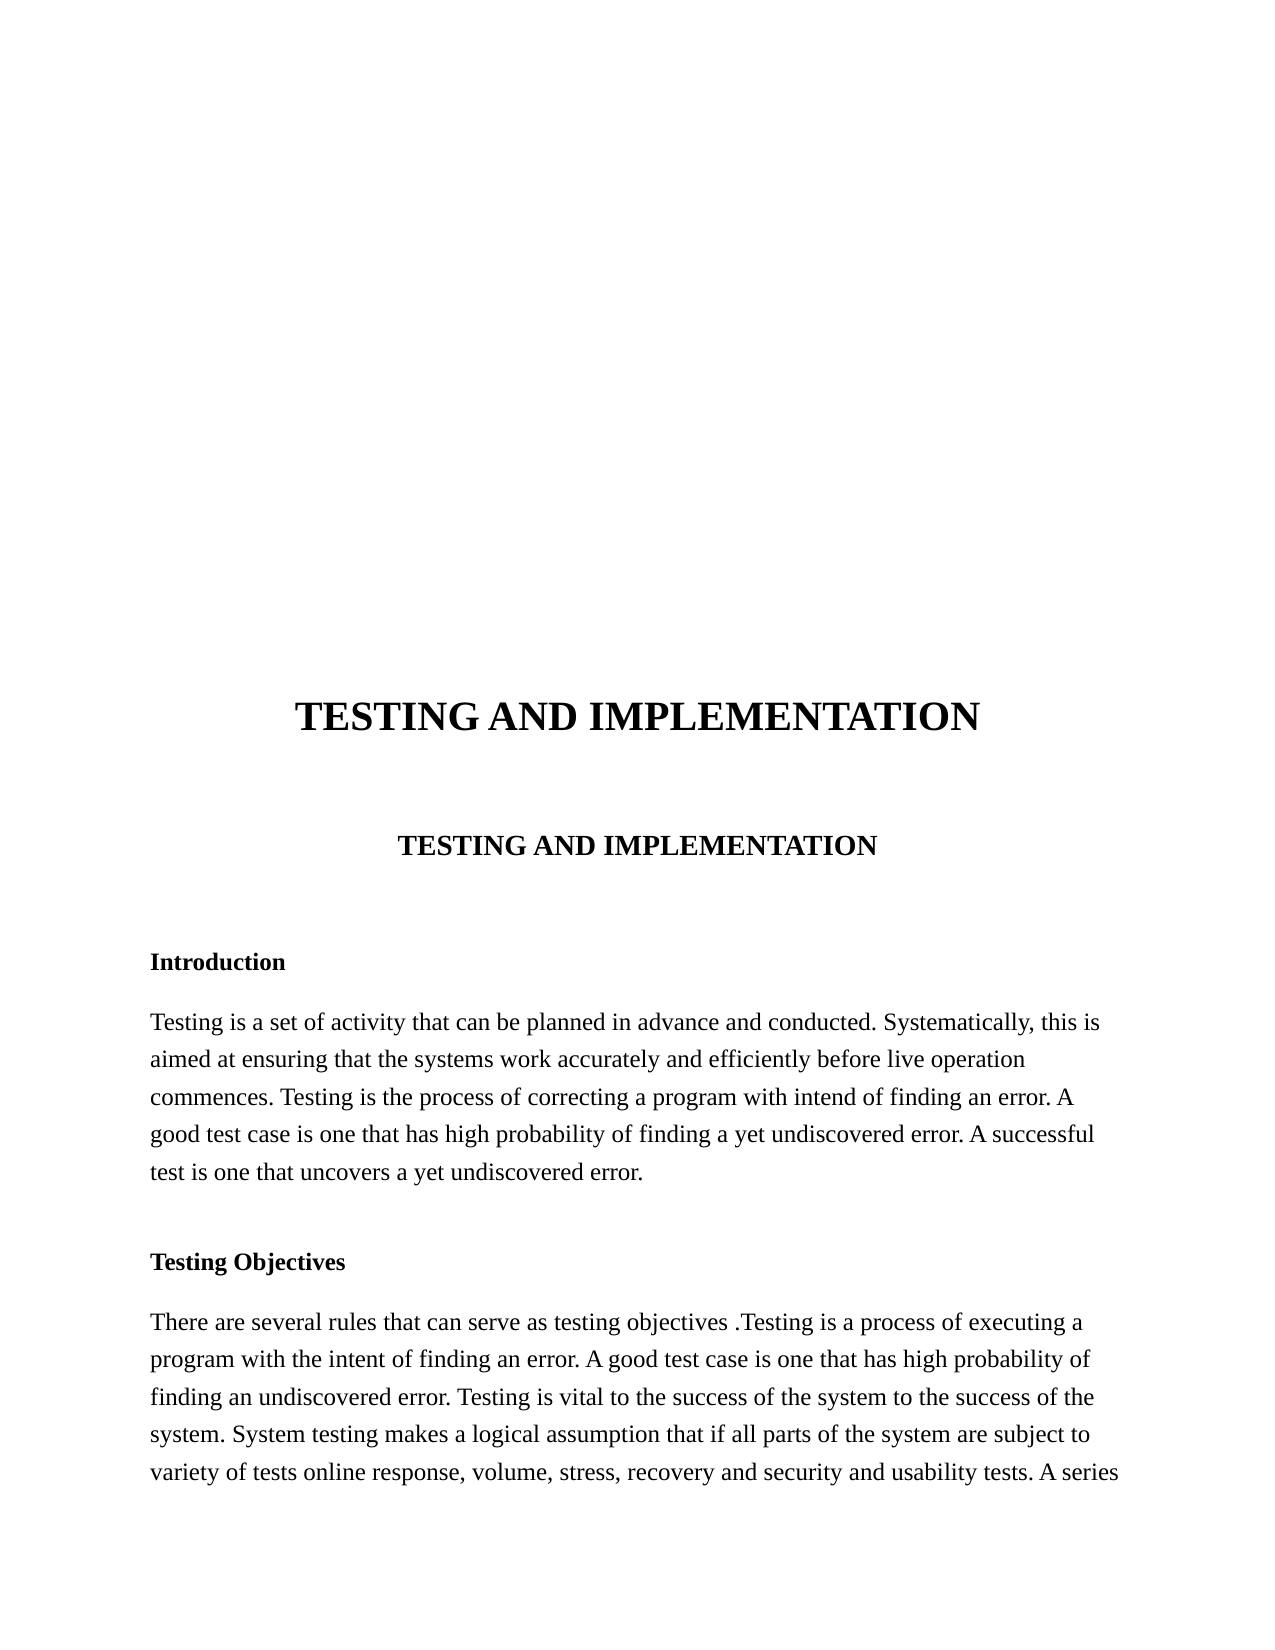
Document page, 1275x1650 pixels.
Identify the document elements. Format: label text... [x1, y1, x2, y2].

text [150, 1300, 1125, 1487]
text TESTING AND IMPLEMENTATION [150, 825, 1125, 862]
text Testing is a set of activity that can be planned in advance and conducted. Systematically, this is aimed at ensuring that the systems work accurately and efficiently before live operation commences. Testing is the process of correcting a program with intend of finding an error. A good test case is one that has high probability of finding a yet undiscovered error. A successful test is one that uncovers a yet undiscovered error. [150, 1000, 1125, 1187]
text TESTING AND IMPLEMENTATION [150, 700, 1125, 737]
text Testing Objectives [150, 1250, 1125, 1275]
text Introduction [150, 950, 1125, 975]
